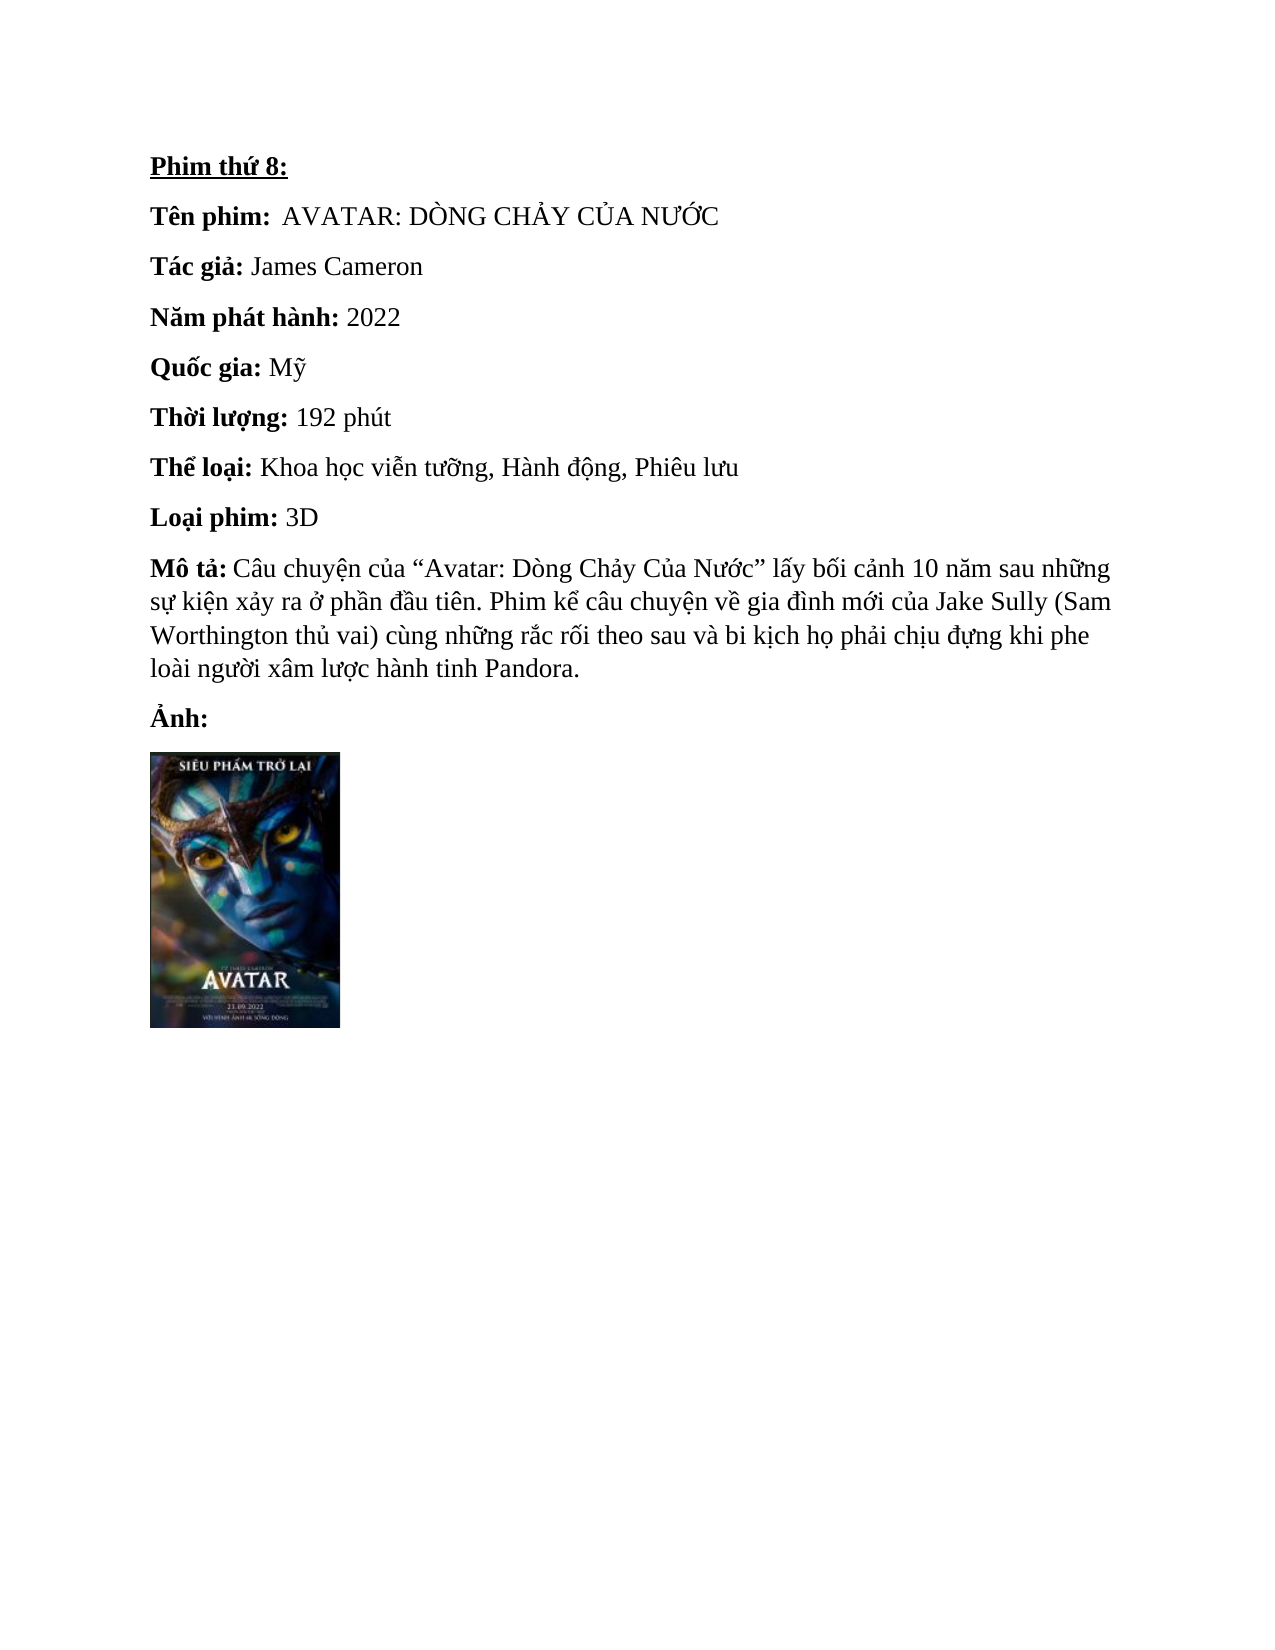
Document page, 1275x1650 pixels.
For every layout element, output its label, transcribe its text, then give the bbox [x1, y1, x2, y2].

text Loại phim: 3D [150, 501, 1125, 533]
text Ảnh: [150, 702, 1125, 734]
text Quốc gia: Mỹ [150, 351, 1125, 382]
text Năm phát hành: 2022 [150, 301, 1125, 332]
picture [150, 752, 340, 1028]
text Thời lượng: 192 phút [150, 401, 1125, 432]
text Mô tả: Câu chuyện của “Avatar: Dòng Chảy Của Nước” lấy bối cảnh 10 năm sau những sự kiện xảy ra ở phần đầu tiên. Phim kể câu chuyện về gia đình mới của Jake Sully (Sam Worthington thủ vai) cùng những rắc rối theo sau và bi kịch họ phải chịu đựng khi phe loài người xâm lược hành tinh Pandora. [150, 552, 1125, 683]
text Tác giả: James Cameron [150, 250, 1125, 282]
text Tên phim: AVATAR: DÒNG CHẢY CỦA NƯỚC [150, 200, 1125, 231]
text Phim thứ 8: [150, 150, 1125, 181]
text Thể loại: Khoa học viễn tưỡng, Hành động, Phiêu lưu [150, 451, 1125, 482]
